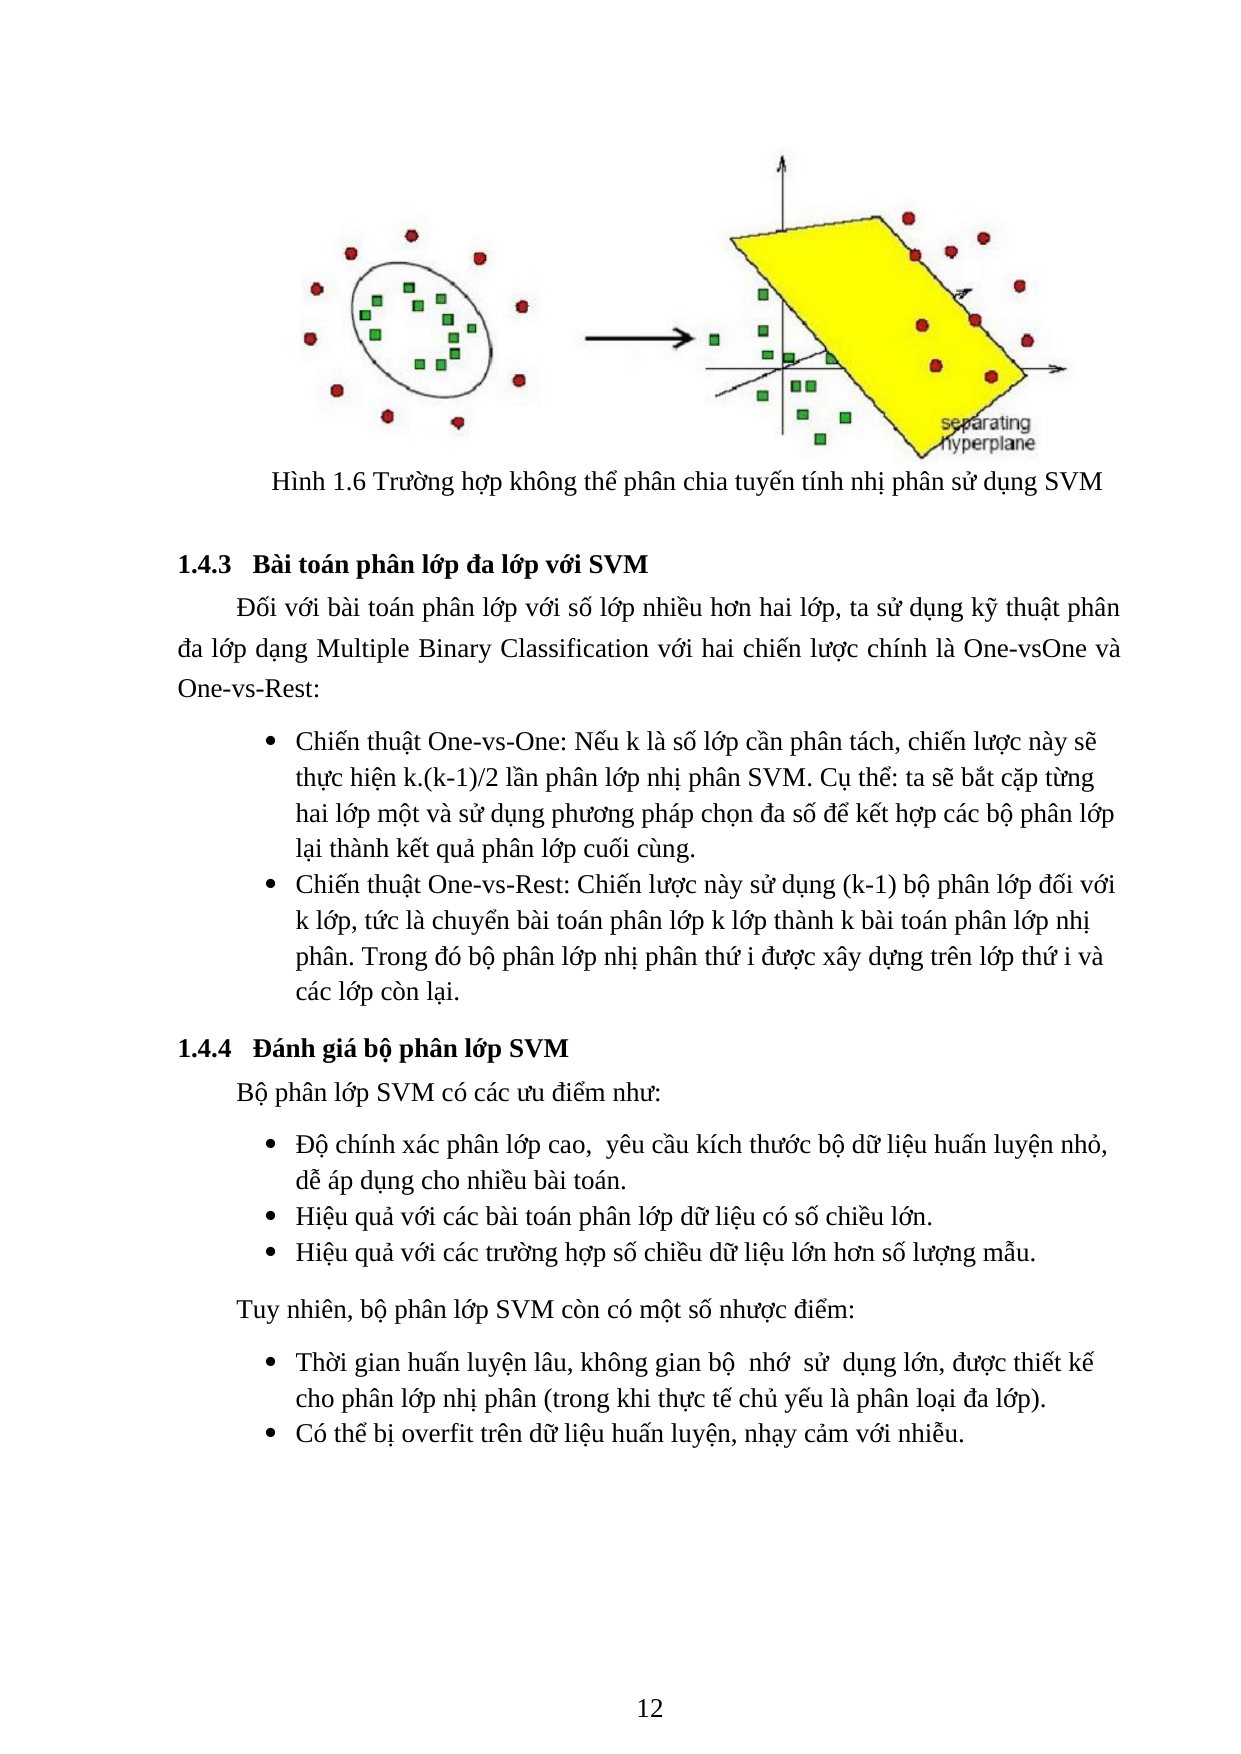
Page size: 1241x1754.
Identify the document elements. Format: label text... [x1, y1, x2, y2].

text Bộ phân lớp SVM có các ưu điểm như: [177, 1076, 1122, 1107]
list Thời gian huấn luyện lâu, không gian bộ nhớ sử dụng lớn, được thiết kế cho phân lớp nhị phân (trong khi thực tế chủ yếu là phân loại đa lớp). [266, 1346, 1122, 1413]
list Độ chính xác phân lớp cao, yêu cầu kích thước bộ dữ liệu huấn luyện nhỏ, dễ áp dụng cho nhiều bài toán. [266, 1129, 1122, 1196]
text Tuy nhiên, bộ phân lớp SVM còn có một số nhược điểm: [177, 1293, 1122, 1324]
list Chiến thuật One-vs-Rest: Chiến lược này sử dụng (k-1) bộ phân lớp đối với k lớp, tức là chuyển bài toán phân lớp k lớp thành k bài toán phân lớp nhị phân. Trong đó bộ phân lớp nhị phân thứ i được xây dựng trên lớp thứ i và các lớp còn lại. [266, 868, 1122, 1007]
list Hiệu quả với các bài toán phân lớp dữ liệu có số chiều lớn. [266, 1200, 1122, 1231]
subtitle Đánh giá bộ phân lớp SVM [177, 1032, 1122, 1063]
list Hiệu quả với các trường hợp số chiều dữ liệu lớn hơn số lượng mẫu. [266, 1236, 1122, 1267]
picture [299, 147, 1075, 465]
list Có thể bị overfit trên dữ liệu huấn luyện, nhạy cảm với nhiễu. [266, 1417, 1122, 1449]
text Hình 1.6 Trường hợp không thể phân chia tuyến tính nhị phân sử dụng SVM [252, 465, 1122, 496]
list Chiến thuật One-vs-One: Nếu k là số lớp cần phân tách, chiến lược này sẽ thực hiện k.(k-1)/2 lần phân lớp nhị phân SVM. Cụ thể: ta sẽ bắt cặp từng hai lớp một và sử dụng phương pháp chọn đa số để kết hợp các bộ phân lớp lại thành kết quả phân lớp cuối cùng. [266, 725, 1122, 864]
text Đối với bài toán phân lớp với số lớp nhiều hơn hai lớp, ta sử dụng kỹ thuật phân đa lớp dạng Multiple Binary Classification với hai chiến lược chính là One-vsOne và One-vs-Rest: [177, 591, 1122, 703]
subtitle Bài toán phân lớp đa lớp với SVM [177, 548, 1122, 579]
